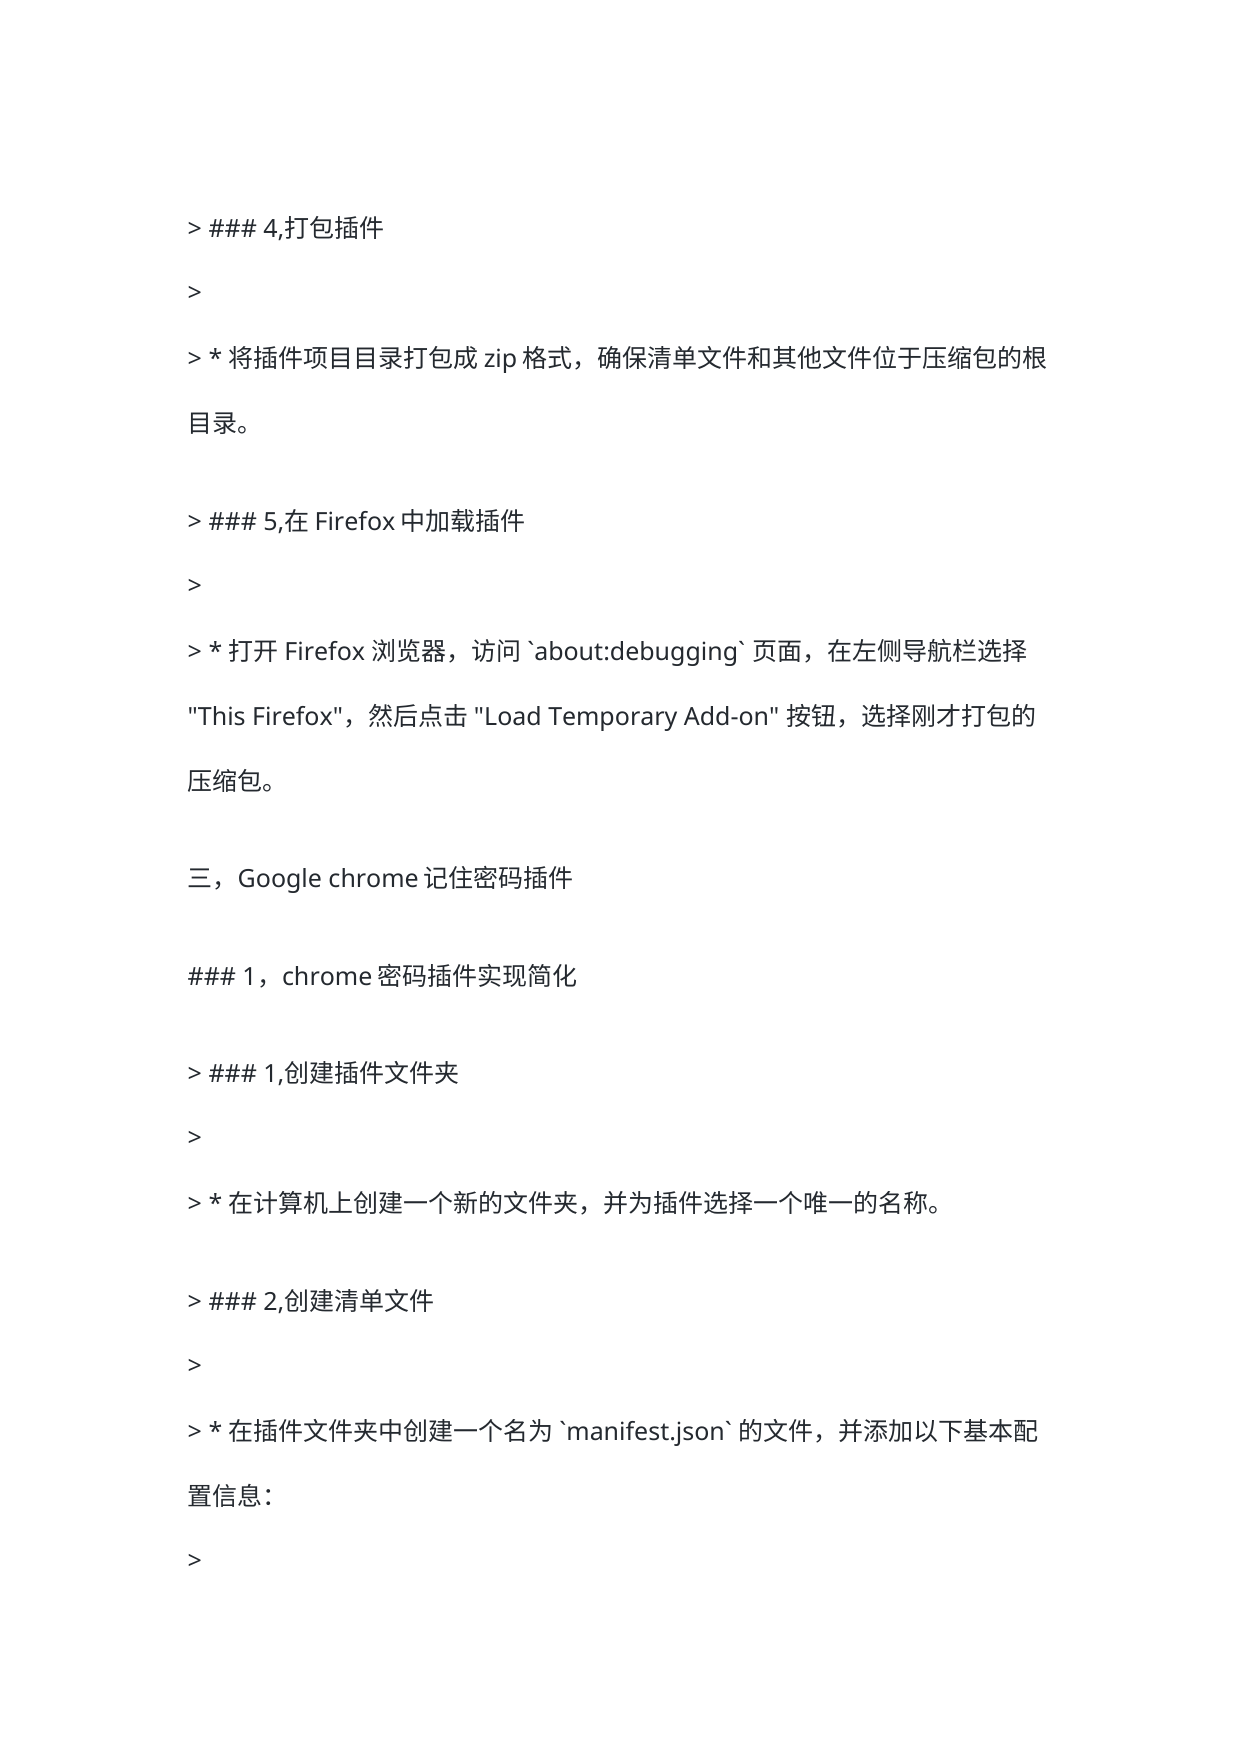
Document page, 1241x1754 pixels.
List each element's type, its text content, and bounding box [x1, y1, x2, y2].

text > ### 5,在Firefox中加载插件 [187, 487, 1053, 552]
text > [187, 1104, 1053, 1169]
text > * 打开 Firefox 浏览器，访问 `about:debugging` 页面，在左侧导航栏选择 "This Firefox"，然后点击 "Load Temporary Add-on" 按钮，选择刚才打包的压缩包。 [187, 617, 1053, 812]
text > * 将插件项目目录打包成zip格式，确保清单文件和其他文件位于压缩包的根目录。 [187, 324, 1053, 454]
text > [187, 259, 1053, 324]
text > [187, 552, 1053, 617]
text 三，Google chrome记住密码插件 [187, 844, 1053, 909]
text ### 1，chrome密码插件实现简化 [187, 942, 1053, 1007]
text > ### 4,打包插件 [187, 194, 1053, 259]
text > * 在计算机上创建一个新的文件夹，并为插件选择一个唯一的名称。 [187, 1169, 1053, 1234]
text > * 在插件文件夹中创建一个名为 `manifest.json` 的文件，并添加以下基本配置信息： [187, 1397, 1053, 1527]
text > [187, 1527, 1053, 1592]
text > ### 2,创建清单文件 [187, 1267, 1053, 1332]
text > ### 1,创建插件文件夹 [187, 1039, 1053, 1104]
text > [187, 1332, 1053, 1397]
